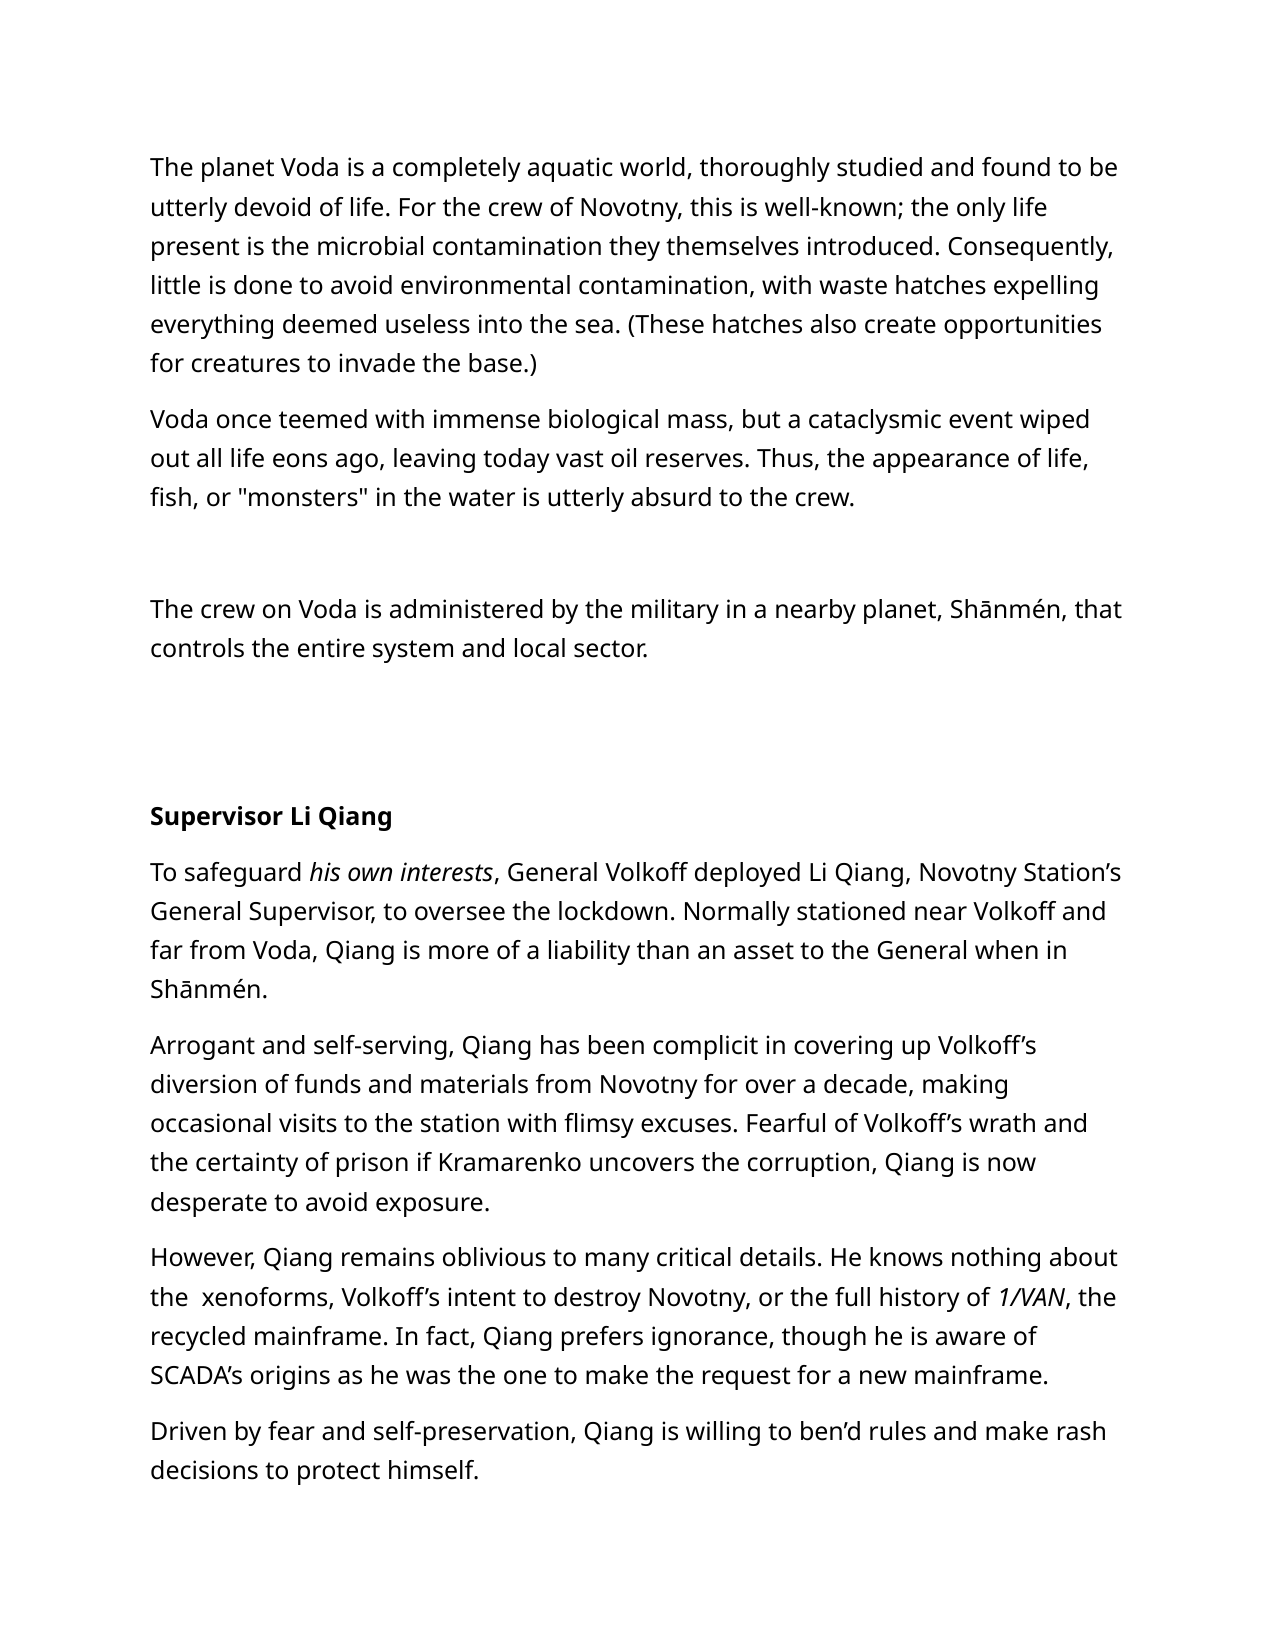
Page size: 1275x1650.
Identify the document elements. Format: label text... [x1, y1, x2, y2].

text The crew on Voda is administered by the military in a nearby planet, Shānmén, that controls the entire system and local sector. [150, 592, 1125, 665]
text However, Qiang remains oblivious to many critical details. He knows nothing about the xenoforms, Volkoff’s intent to destroy Novotny, or the full history of 1/VAN, the recycled mainframe. In fact, Qiang prefers ignorance, though he is aware of SCADA’s origins as he was the one to make the request for a new mainframe. [150, 1240, 1125, 1392]
text Driven by fear and self-preservation, Qiang is willing to ben’d rules and make rash decisions to protect himself. [150, 1413, 1125, 1487]
text Arrogant and self-serving, Qiang has been complicit in covering up Volkoff’s diversion of funds and materials from Novotny for over a decade, making occasional visits to the station with flimsy excuses. Fearful of Volkoff’s wrath and the certainty of prison if Kramarenko uncovers the corruption, Qiang is now desperate to avoid exposure. [150, 1027, 1125, 1218]
text Voda once teemed with immense biological mass, but a cataclysmic event wiped out all life eons ago, leaving today vast oil reserves. Thus, the appearance of life, fish, or "monsters" in the water is utterly absurd to the crew. [150, 402, 1125, 514]
text Supervisor Li Qiang [150, 798, 1125, 832]
text The planet Voda is a completely aquatic world, thoroughly studied and found to be utterly devoid of life. For the crew of Novotny, this is well-known; the only life present is the microbial contamination they themselves introduced. Consequently, little is done to avoid environmental contamination, with waste hatches expelling everything deemed useless into the sea. (These hatches also create opportunities for creatures to invade the base.) [150, 150, 1125, 380]
text To safeguard his own interests, General Volkoff deployed Li Qiang, Novotny Station’s General Supervisor, to oversee the lockdown. Normally stationed near Volkoff and far from Voda, Qiang is more of a liability than an asset to the General when in Shānmén. [150, 854, 1125, 1006]
